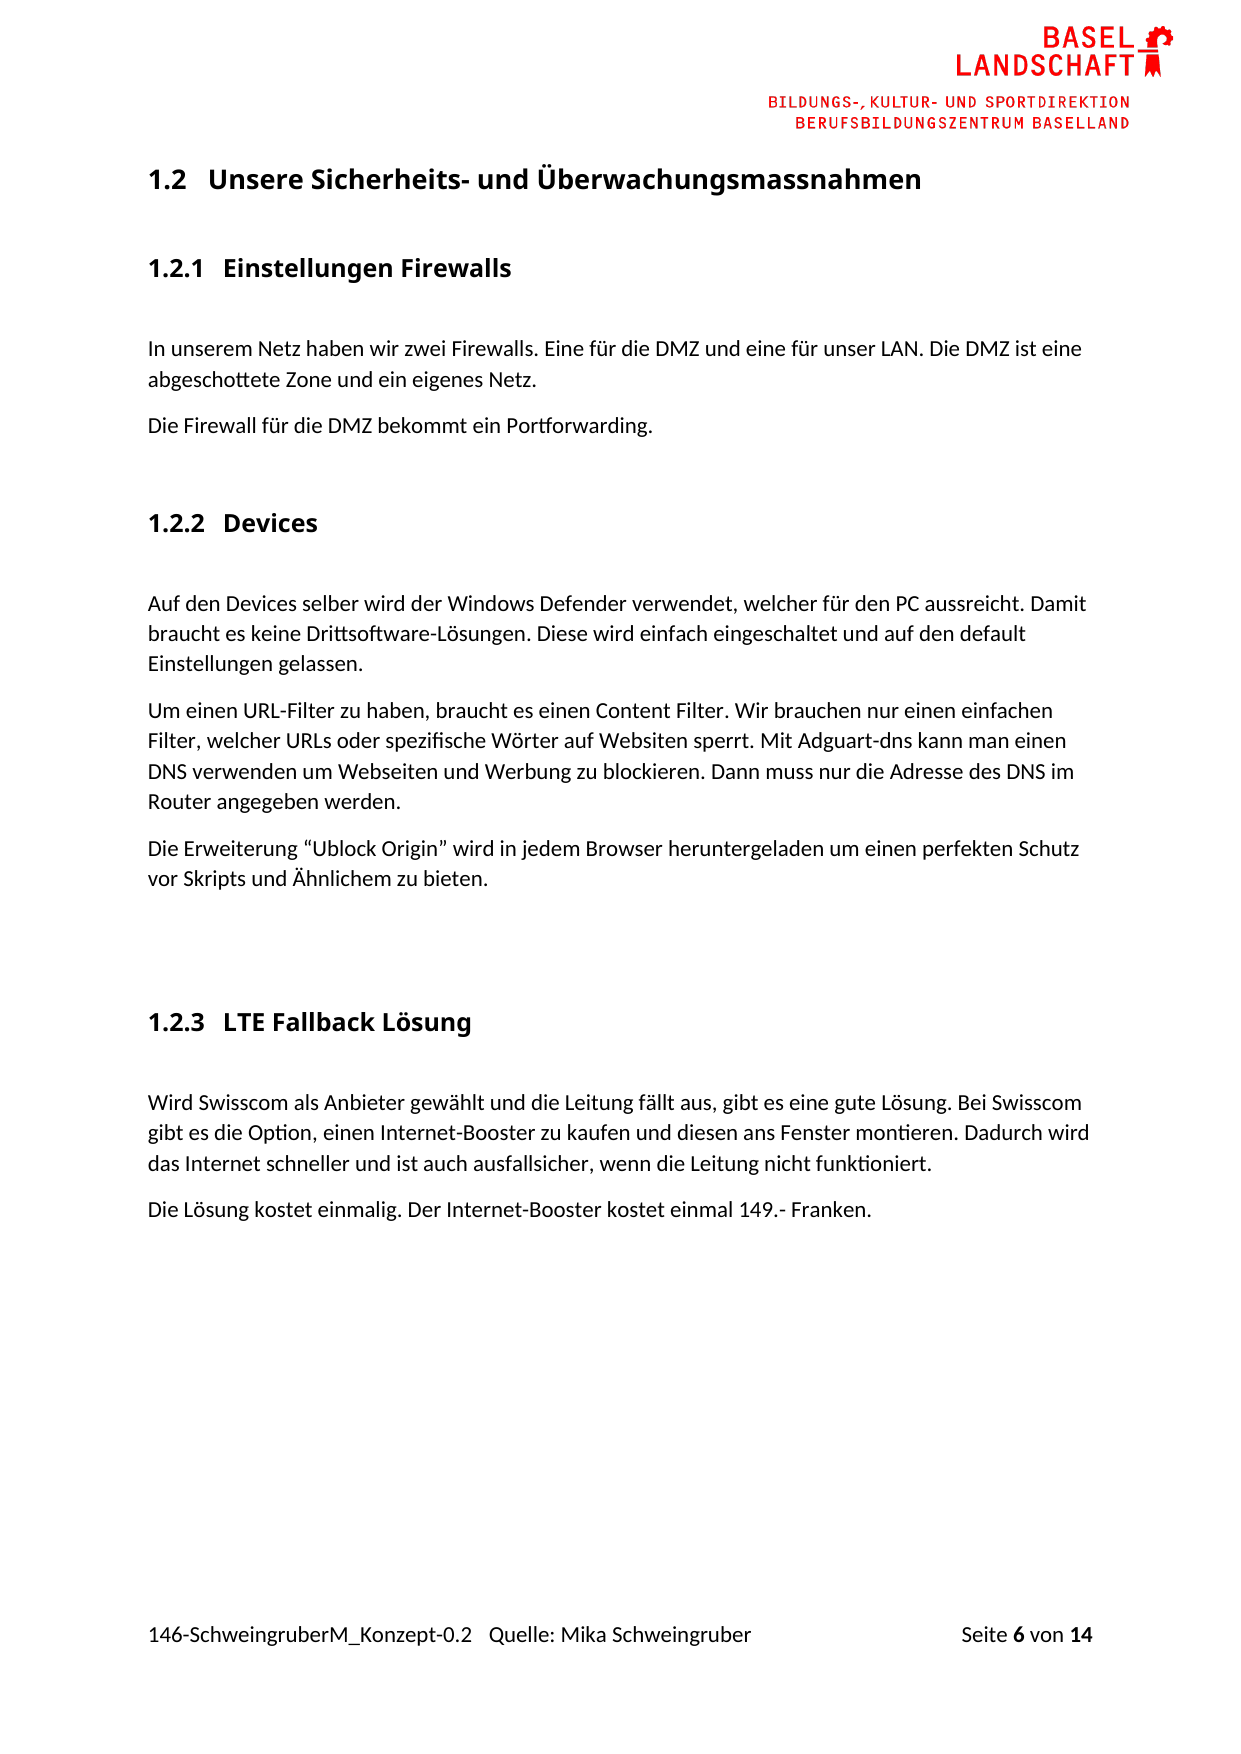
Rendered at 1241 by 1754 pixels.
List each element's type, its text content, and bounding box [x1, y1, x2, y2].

subtitle Einstellungen Firewalls [148, 251, 1093, 285]
text Um einen URL-Filter zu haben, braucht es einen Content Filter. Wir brauchen nur einen einfachen Filter, welcher URLs oder spezifische Wörter auf Websiten sperrt. Mit Adguart-dns kann man einen DNS verwenden um Webseiten und Werbung zu blockieren. Dann muss nur die Adresse des DNS im Router angegeben werden. [148, 696, 1093, 815]
text Die Erweiterung “Ublock Origin” wird in jedem Browser heruntergeladen um einen perfekten Schutz vor Skripts und Ähnlichem zu bieten. [148, 834, 1093, 892]
text Auf den Devices selber wird der Windows Defender verwendet, welcher für den PC aussreicht. Damit braucht es keine Drittsoftware-Lösungen. Diese wird einfach eingeschaltet und auf den default Einstellungen gelassen. [148, 589, 1093, 677]
text Die Firewall für die DMZ bekommt ein Portforwarding. [148, 412, 1093, 440]
subtitle LTE Fallback Lösung [148, 1005, 1093, 1039]
text Wird Swisscom als Anbieter gewählt und die Leitung fällt aus, gibt es eine gute Lösung. Bei Swisscom gibt es die Option, einen Internet-Booster zu kaufen und diesen ans Fenster montieren. Dadurch wird das Internet schneller und ist auch ausfallsicher, wenn die Leitung nicht funktioniert. [148, 1088, 1093, 1177]
text In unserem Netz haben wir zwei Firewalls. Eine für die DMZ und eine für unser LAN. Die DMZ ist eine abgeschottete Zone und ein eigenes Netz. [148, 334, 1093, 393]
text Die Lösung kostet einmalig. Der Internet-Booster kostet einmal 149.- Franken. [148, 1196, 1093, 1224]
picture [767, 26, 1174, 132]
subtitle Devices [148, 505, 1093, 539]
subtitle Unsere Sicherheits- und Überwachungsmassnahmen [148, 160, 1093, 197]
